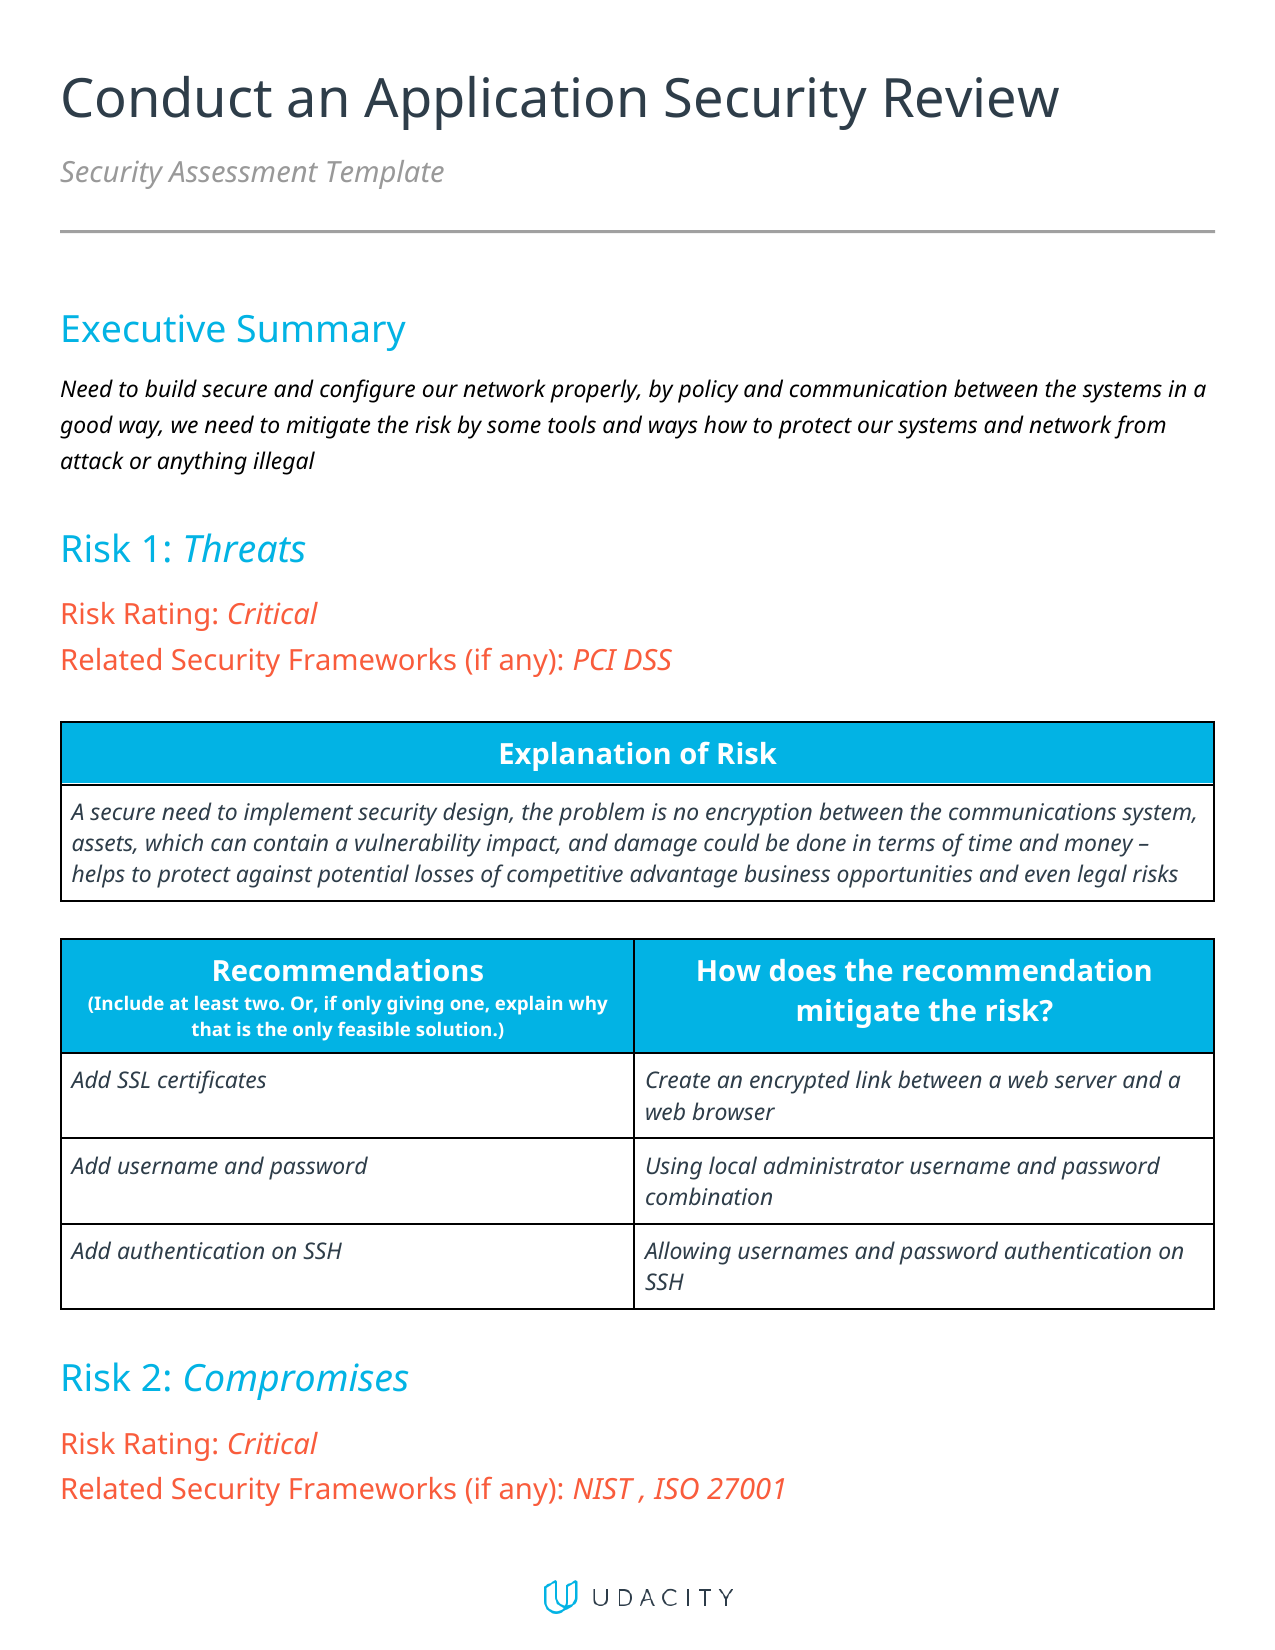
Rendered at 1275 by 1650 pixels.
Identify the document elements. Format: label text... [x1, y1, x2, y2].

table_cell Add SSL certificates [62, 1054, 633, 1137]
table_header How does the recommendation mitigate the risk? [635, 940, 1213, 1052]
text Need to build secure and configure our network properly, by policy and communication between the systems in a good way, we need to mitigate the risk by some tools and ways how to protect our systems and network from attack or anything illegal [60, 373, 1215, 476]
subtitle Security Assessment Template [60, 151, 1215, 191]
text Related Security Frameworks (if any): NIST , ISO 27001 [60, 1468, 1215, 1508]
text Risk Rating: Critical [60, 1423, 1215, 1463]
text Risk Rating: Critical [60, 594, 1215, 633]
table_cell Using local administrator username and password combination [635, 1139, 1213, 1223]
text Related Security Frameworks (if any): PCI DSS [60, 639, 1215, 679]
title Conduct an Application Security Review [60, 60, 1215, 134]
subtitle Risk 1: Threats [60, 522, 1215, 573]
table_header Explanation of Risk [62, 723, 1213, 783]
table_cell A secure need to implement security design, the problem is no encryption between the communications system, assets, which can contain a vulnerability impact, and damage could be done in terms of time and money – helps to protect against potential losses of competitive advantage business opportunities and even legal risks [62, 786, 1213, 900]
subtitle Risk 2: Compromises [60, 1352, 1215, 1403]
picture [510, 1546, 765, 1647]
table_cell Allowing usernames and password authentication on SSH [635, 1225, 1213, 1308]
table_header Recommendations (Include at least two. Or, if only giving one, explain why that is the only feasible solution.) [62, 940, 633, 1052]
table_cell Add authentication on SSH [62, 1225, 633, 1308]
subtitle Executive Summary [60, 302, 1215, 353]
table_cell Create an encrypted link between a web server and a web browser [635, 1054, 1213, 1137]
table_cell Add username and password [62, 1139, 633, 1223]
